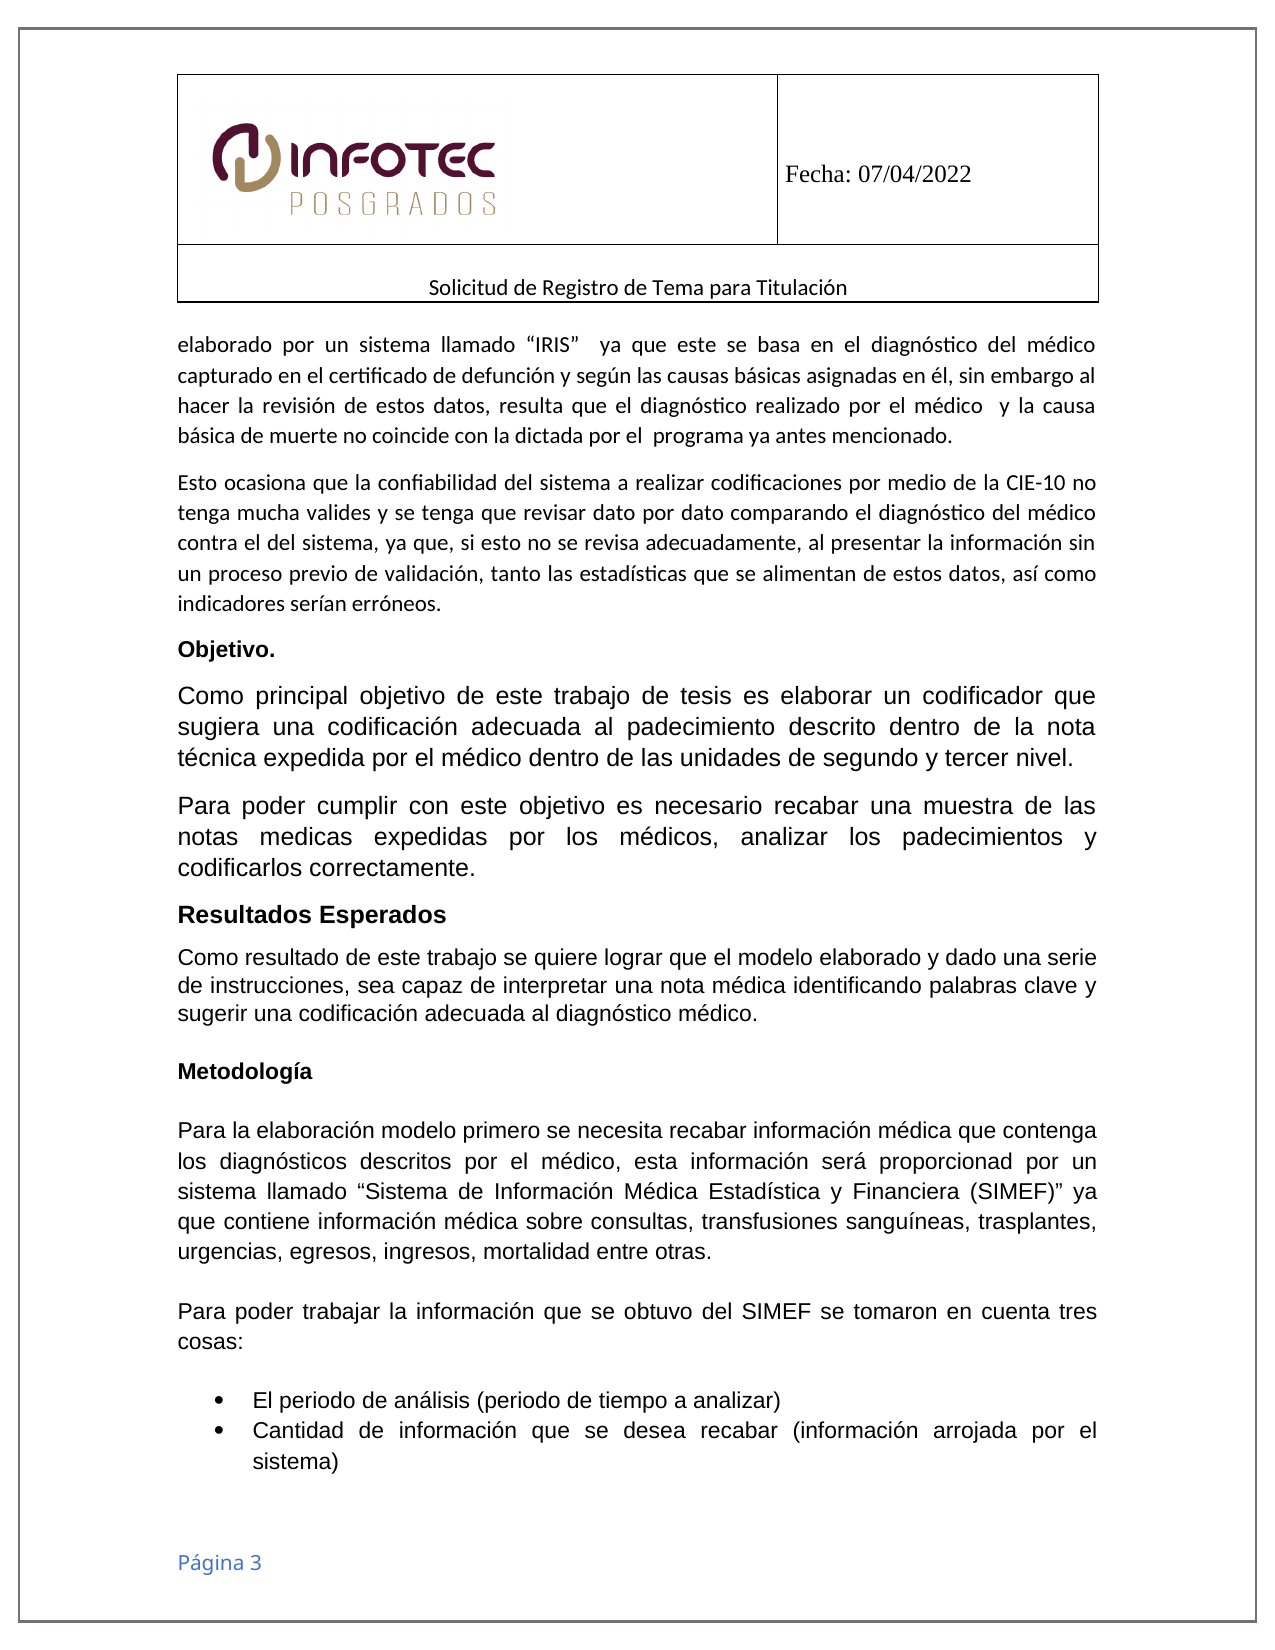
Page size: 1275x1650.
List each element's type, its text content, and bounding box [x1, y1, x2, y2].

text Metodología [177, 1058, 1098, 1084]
text Objetivo. [177, 636, 1098, 662]
text Para poder cumplir con este objetivo es necesario recabar una muestra de las notas medicas expedidas por los médicos, analizar los padecimientos y codificarlos correctamente. [177, 791, 1098, 881]
list Cantidad de información que se desea recabar (información arrojada por el sistema) [215, 1417, 1098, 1474]
text Como resultado de este trabajo se quiere lograr que el modelo elaborado y dado una serie de instrucciones, sea capaz de interpretar una nota médica identificando palabras clave y sugerir una codificación adecuada al diagnóstico médico. [177, 943, 1098, 1027]
list El periodo de análisis (periodo de tiempo a analizar) [215, 1387, 1098, 1413]
picture [188, 92, 509, 238]
text Para la elaboración modelo primero se necesita recabar información médica que contenga los diagnósticos descritos por el médico, esta información será proporcionad por un sistema llamado “Sistema de Información Médica Estadística y Financiera (SIMEF)” ya que contiene información médica sobre consultas, transfusiones sanguíneas, trasplantes, urgencias, egresos, ingresos, mortalidad entre otras. [177, 1117, 1098, 1264]
text Resultados Esperados [177, 900, 1098, 929]
text Esto ocasiona que la confiabilidad del sistema a realizar codificaciones por medio de la CIE-10 no tenga mucha valides y se tenga que revisar dato por dato comparando el diagnóstico del médico contra el del sistema, ya que, si esto no se revisa adecuadamente, al presentar la información sin un proceso previo de validación, tanto las estadísticas que se alimentan de estos datos, así como indicadores serían erróneos. [177, 468, 1098, 617]
text Como principal objetivo de este trabajo de tesis es elaborar un codificador que sugiera una codificación adecuada al padecimiento descrito dentro de la nota técnica expedida por el médico dentro de las unidades de segundo y tercer nivel. [177, 681, 1098, 772]
text Para poder trabajar la información que se obtuvo del SIMEF se tomaron en cuenta tres cosas: [177, 1298, 1098, 1354]
